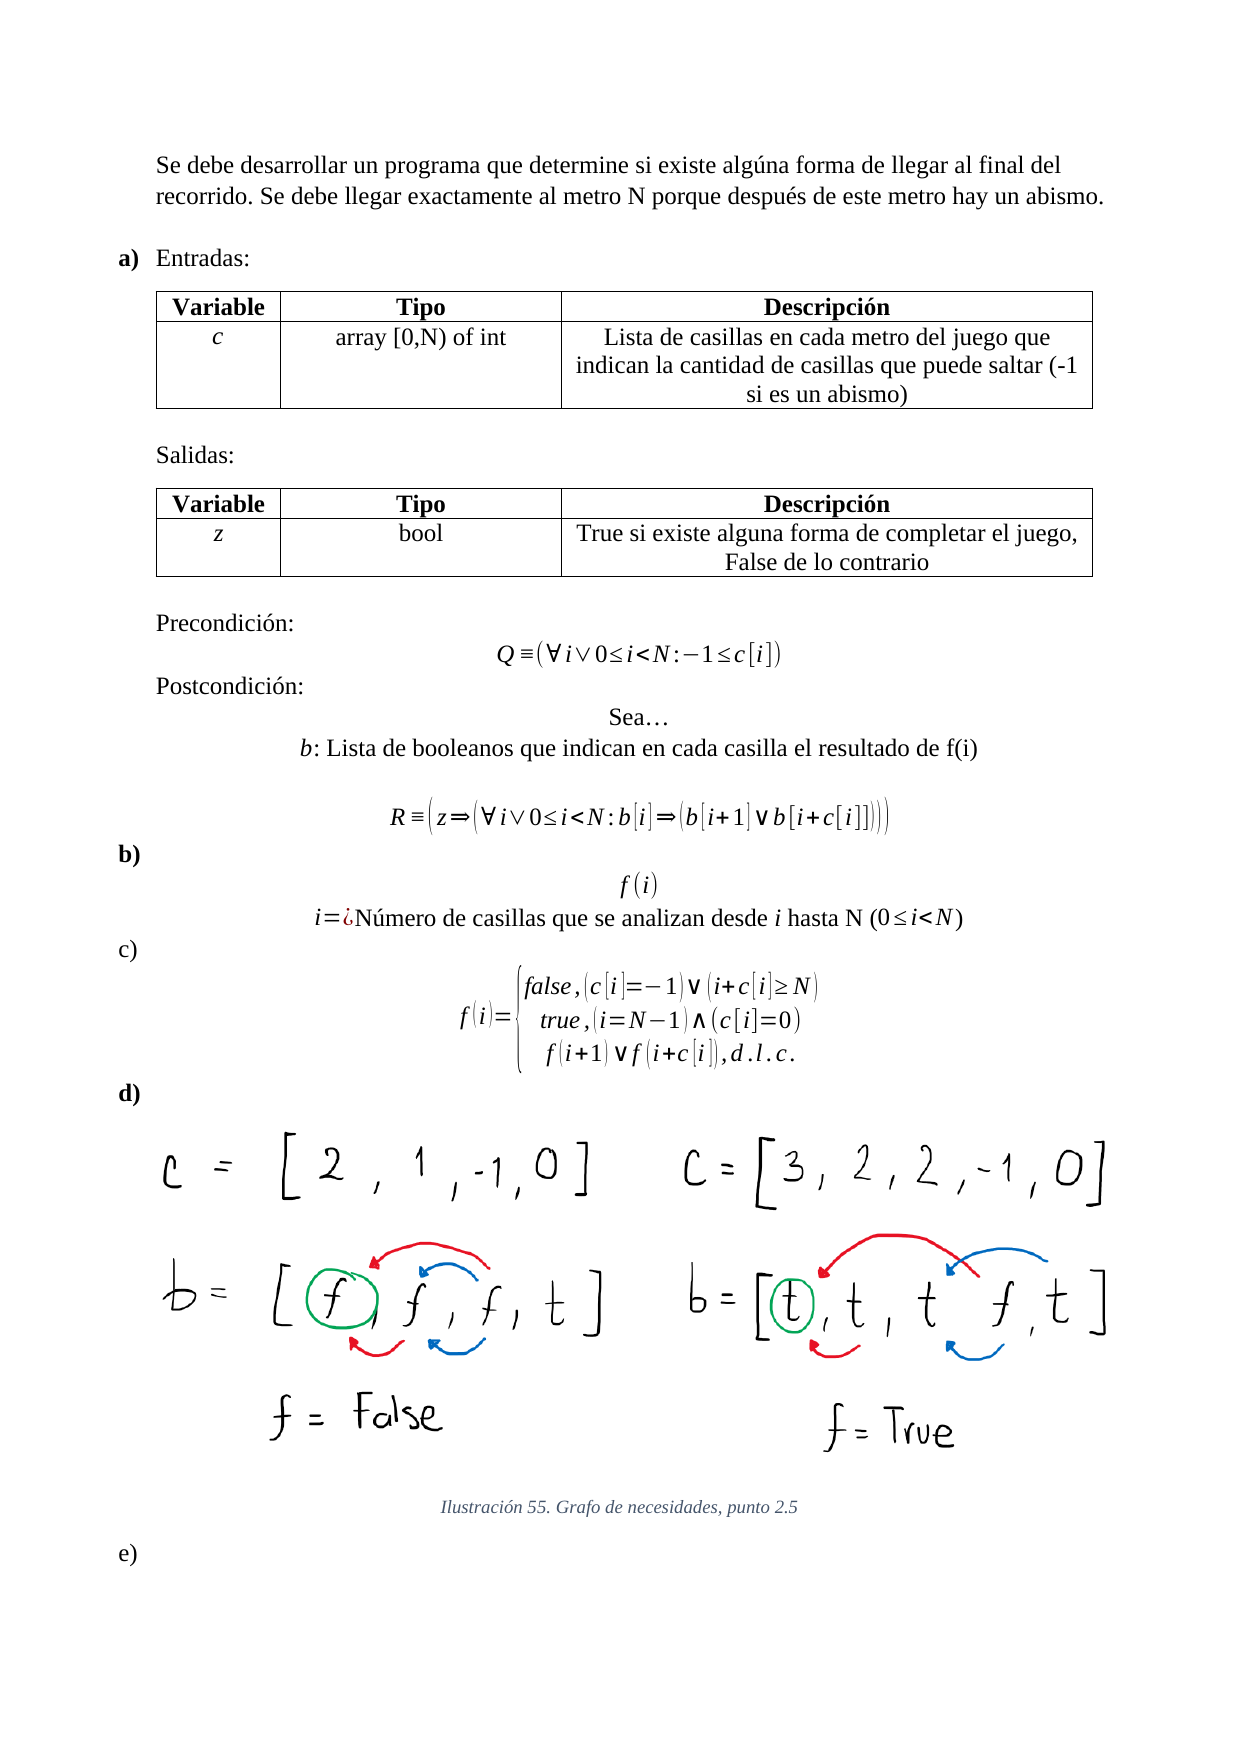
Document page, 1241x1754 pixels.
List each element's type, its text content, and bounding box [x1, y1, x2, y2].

table_header Variable [157, 292, 280, 321]
table_cell [157, 519, 280, 576]
list Se debe desarrollar un programa que determine si existe algúna forma de llegar al final del recorrido. Se debe llegar exactamente al metro N porque después de este metro hay un abismo. [156, 150, 1122, 210]
table_header Tipo [281, 489, 561, 517]
list Postcondición: [156, 671, 1122, 700]
table_cell bool [281, 519, 561, 576]
table_cell array [0,N) of int [281, 322, 561, 408]
table_cell Lista de casillas en cada metro del juego que indican la cantidad de casillas que puede saltar (-1 si es un abismo) [562, 322, 1092, 408]
list Salidas: [156, 440, 1122, 469]
picture [159, 1108, 1118, 1477]
table_header Descripción [562, 292, 1092, 321]
list : Lista de booleanos que indican en cada casilla el resultado de f(i) [156, 733, 1122, 762]
text Ilustración 5. Grafo de necesidades, punto 2.5 [118, 1496, 1122, 1517]
list Entradas: [118, 243, 1122, 272]
table_header Descripción [562, 489, 1092, 517]
table_cell [157, 322, 280, 408]
list Sea… [156, 702, 1122, 731]
table_header Tipo [281, 292, 561, 321]
table_cell True si existe alguna forma de completar el juego, False de lo contrario [562, 519, 1092, 576]
list Número de casillas que se analizan desde i hasta N () [156, 903, 1122, 931]
table_header Variable [157, 489, 280, 517]
list Precondición: [156, 608, 1122, 637]
